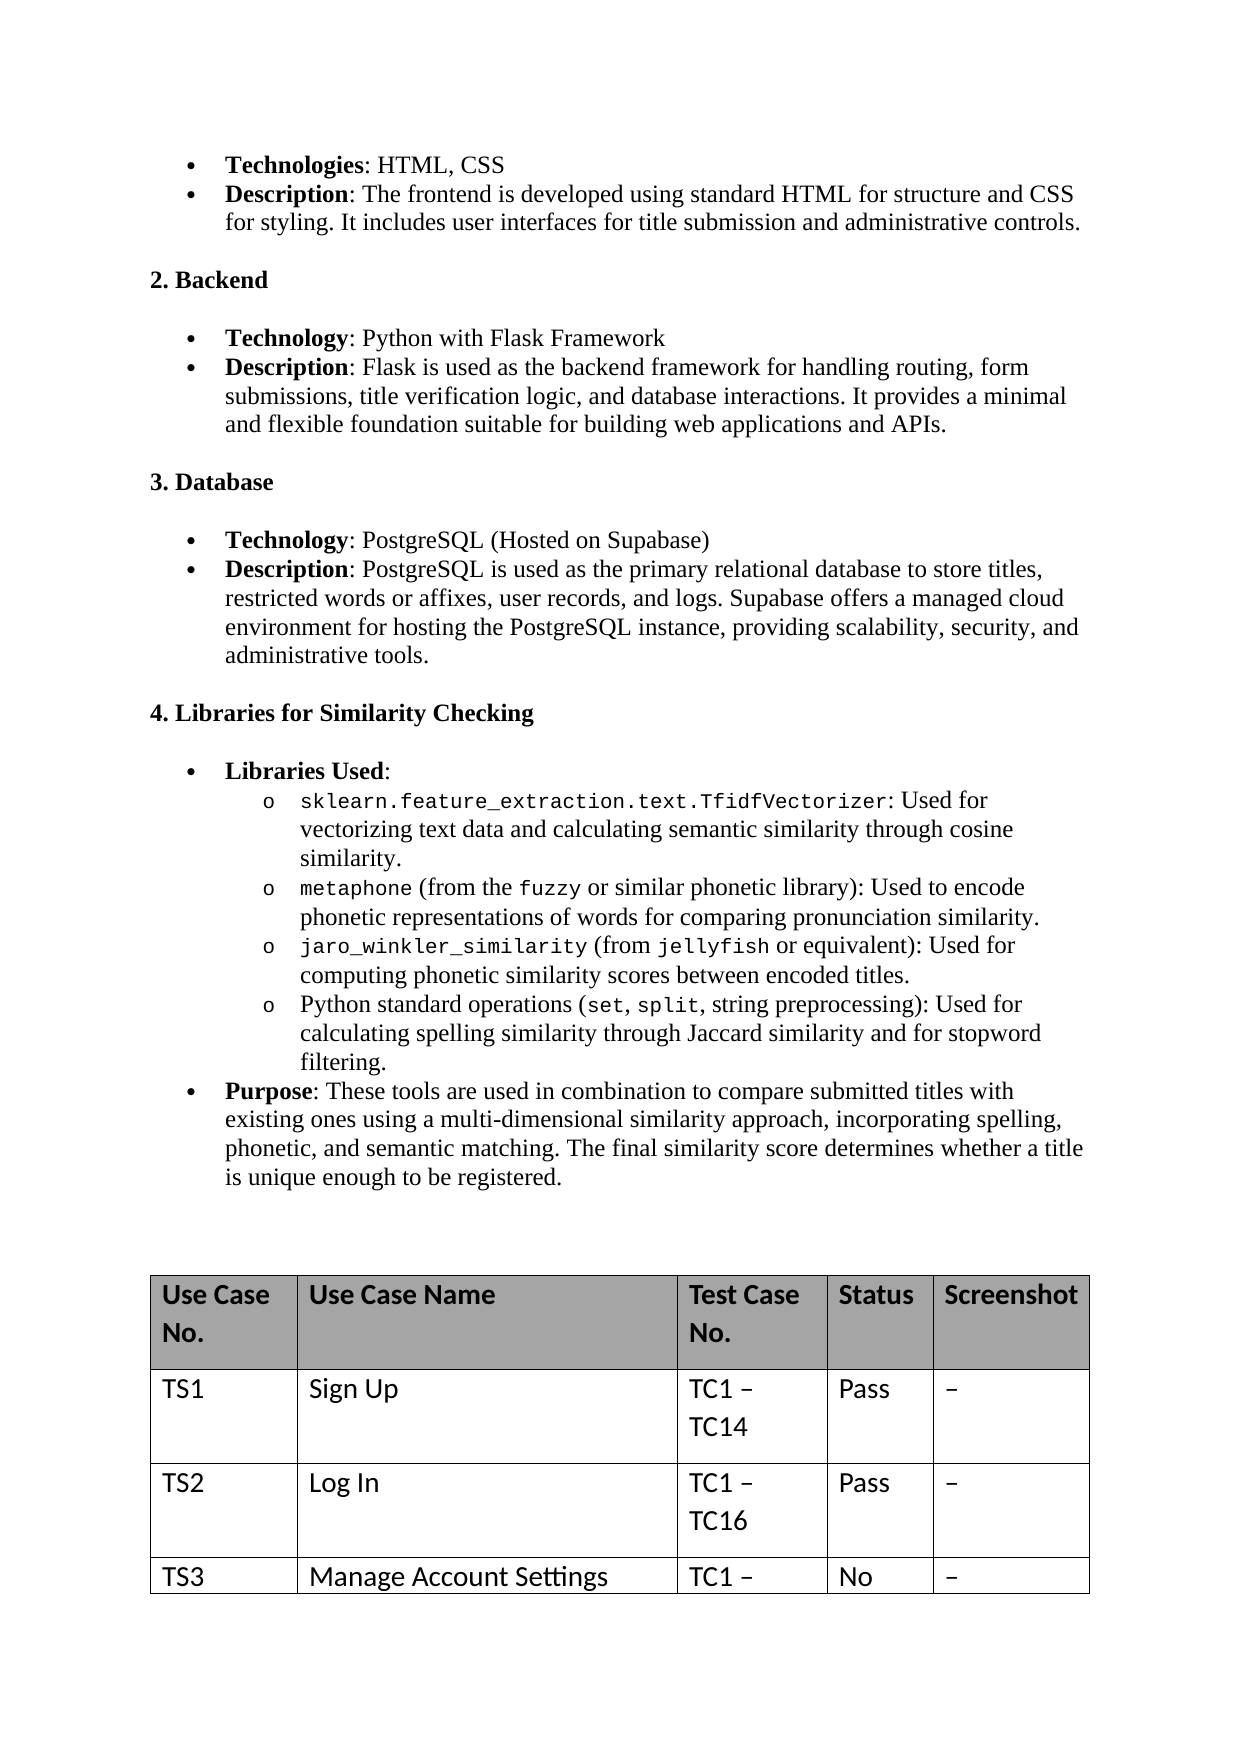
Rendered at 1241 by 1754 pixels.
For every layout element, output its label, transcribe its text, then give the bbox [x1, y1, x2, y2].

table_header Use Case No. [151, 1276, 297, 1369]
list Description: The frontend is developed using standard HTML for structure and CSS for styling. It includes user interfaces for title submission and administrative controls. [187, 179, 1090, 236]
text 4. Libraries for Similarity Checking [150, 698, 1090, 727]
table_cell TC1 – TC16 [678, 1464, 827, 1557]
table_cell TS1 [151, 1370, 297, 1463]
table_cell TS3 [151, 1558, 297, 1593]
text 2. Backend [150, 265, 1090, 294]
table_header Use Case Name [298, 1276, 677, 1369]
text 3. Database [150, 467, 1090, 496]
list jaro_winkler_similarity (from jellyfish or equivalent): Used for computing phonetic similarity scores between encoded titles. [262, 930, 1090, 989]
list sklearn.feature_extraction.text.TfidfVectorizer: Used for vectorizing text data and calculating semantic similarity through cosine similarity. [262, 785, 1090, 872]
table_cell – [934, 1464, 1089, 1557]
table_cell Sign Up [298, 1370, 677, 1463]
table_cell – [934, 1558, 1089, 1593]
list Description: Flask is used as the backend framework for handling routing, form submissions, title verification logic, and database interactions. It provides a minimal and flexible foundation suitable for building web applications and APIs. [187, 352, 1090, 438]
table_cell TS2 [151, 1464, 297, 1557]
list Libraries Used: [187, 756, 1090, 785]
list Description: PostgreSQL is used as the primary relational database to store titles, restricted words or affixes, user records, and logs. Supabase offers a managed cloud environment for hosting the PostgreSQL instance, providing scalability, security, and administrative tools. [187, 554, 1090, 669]
table_header Screenshot [934, 1276, 1089, 1369]
list Purpose: These tools are used in combination to compare submitted titles with existing ones using a multi-dimensional similarity approach, incorporating spelling, phonetic, and semantic matching. The final similarity score determines whether a title is unique enough to be registered. [187, 1076, 1090, 1191]
table_header Status [828, 1276, 933, 1369]
list Technologies: HTML, CSS [187, 150, 1090, 179]
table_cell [298, 1558, 677, 1593]
table_cell Pass [828, 1370, 933, 1463]
list metaphone (from the fuzzy or similar phonetic library): Used to encode phonetic representations of words for comparing pronunciation similarity. [262, 872, 1090, 930]
table_cell Pass [828, 1464, 933, 1557]
table_cell TC1 – TC14 [678, 1558, 827, 1593]
table_cell TC1 – TC14 [678, 1370, 827, 1463]
list Technology: PostgreSQL (Hosted on Supabase) [187, 525, 1090, 554]
list Technology: Python with Flask Framework [187, 323, 1090, 352]
list Python standard operations (set, split, string preprocessing): Used for calculating spelling similarity through Jaccard similarity and for stopword filtering. [262, 989, 1090, 1076]
table_cell – [934, 1370, 1089, 1463]
table_cell No Run [828, 1558, 933, 1593]
table_header Test Case No. [678, 1276, 827, 1369]
table_cell Log In [298, 1464, 677, 1557]
